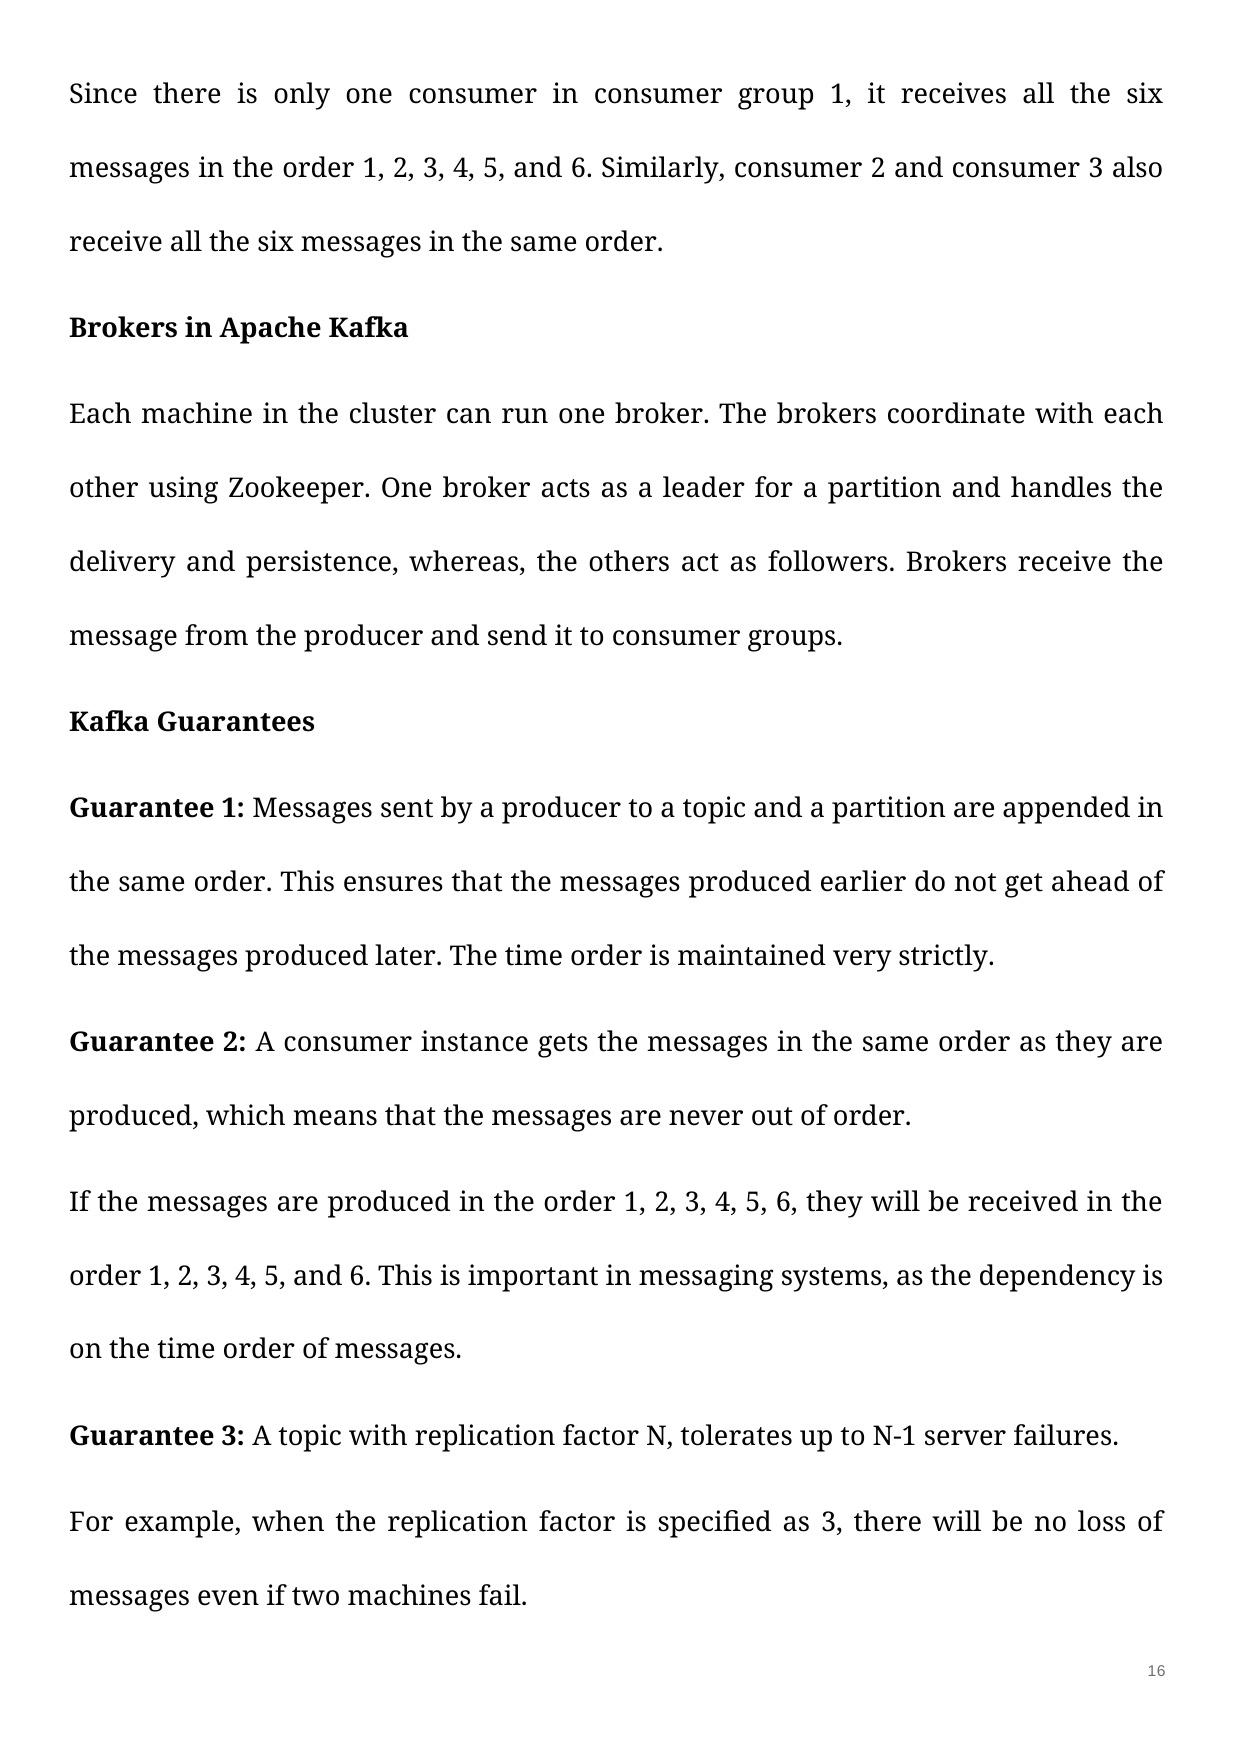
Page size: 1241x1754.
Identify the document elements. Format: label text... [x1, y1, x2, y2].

text Guarantee 3: A topic with replication factor N, tolerates up to N-1 server failures. [69, 1416, 1165, 1453]
text For example, when the replication factor is specified as 3, there will be no loss of messages even if two machines fail. [69, 1502, 1165, 1613]
text Kafka Guarantees [69, 702, 1165, 739]
text Since there is only one consumer in consumer group 1, it receives all the six messages in the order 1, 2, 3, 4, 5, and 6. Similarly, consumer 2 and consumer 3 also receive all the six messages in the same order. [69, 75, 1165, 259]
text Guarantee 2: A consumer instance gets the messages in the same order as they are produced, which means that the messages are never out of order. [69, 1022, 1165, 1133]
text Each machine in the cluster can run one broker. The brokers coordinate with each other using Zookeeper. One broker acts as a leader for a partition and handles the delivery and persistence, whereas, the others act as followers. Brokers receive the message from the producer and send it to consumer groups. [69, 395, 1165, 653]
text Guarantee 1: Messages sent by a producer to a topic and a partition are appended in the same order. This ensures that the messages produced earlier do not get ahead of the messages produced later. The time order is maintained very strictly. [69, 789, 1165, 973]
text If the messages are produced in the order 1, 2, 3, 4, 5, 6, they will be received in the order 1, 2, 3, 4, 5, and 6. This is important in messaging systems, as the dependency is on the time order of messages. [69, 1182, 1165, 1367]
text Brokers in Apache Kafka [69, 309, 1165, 346]
